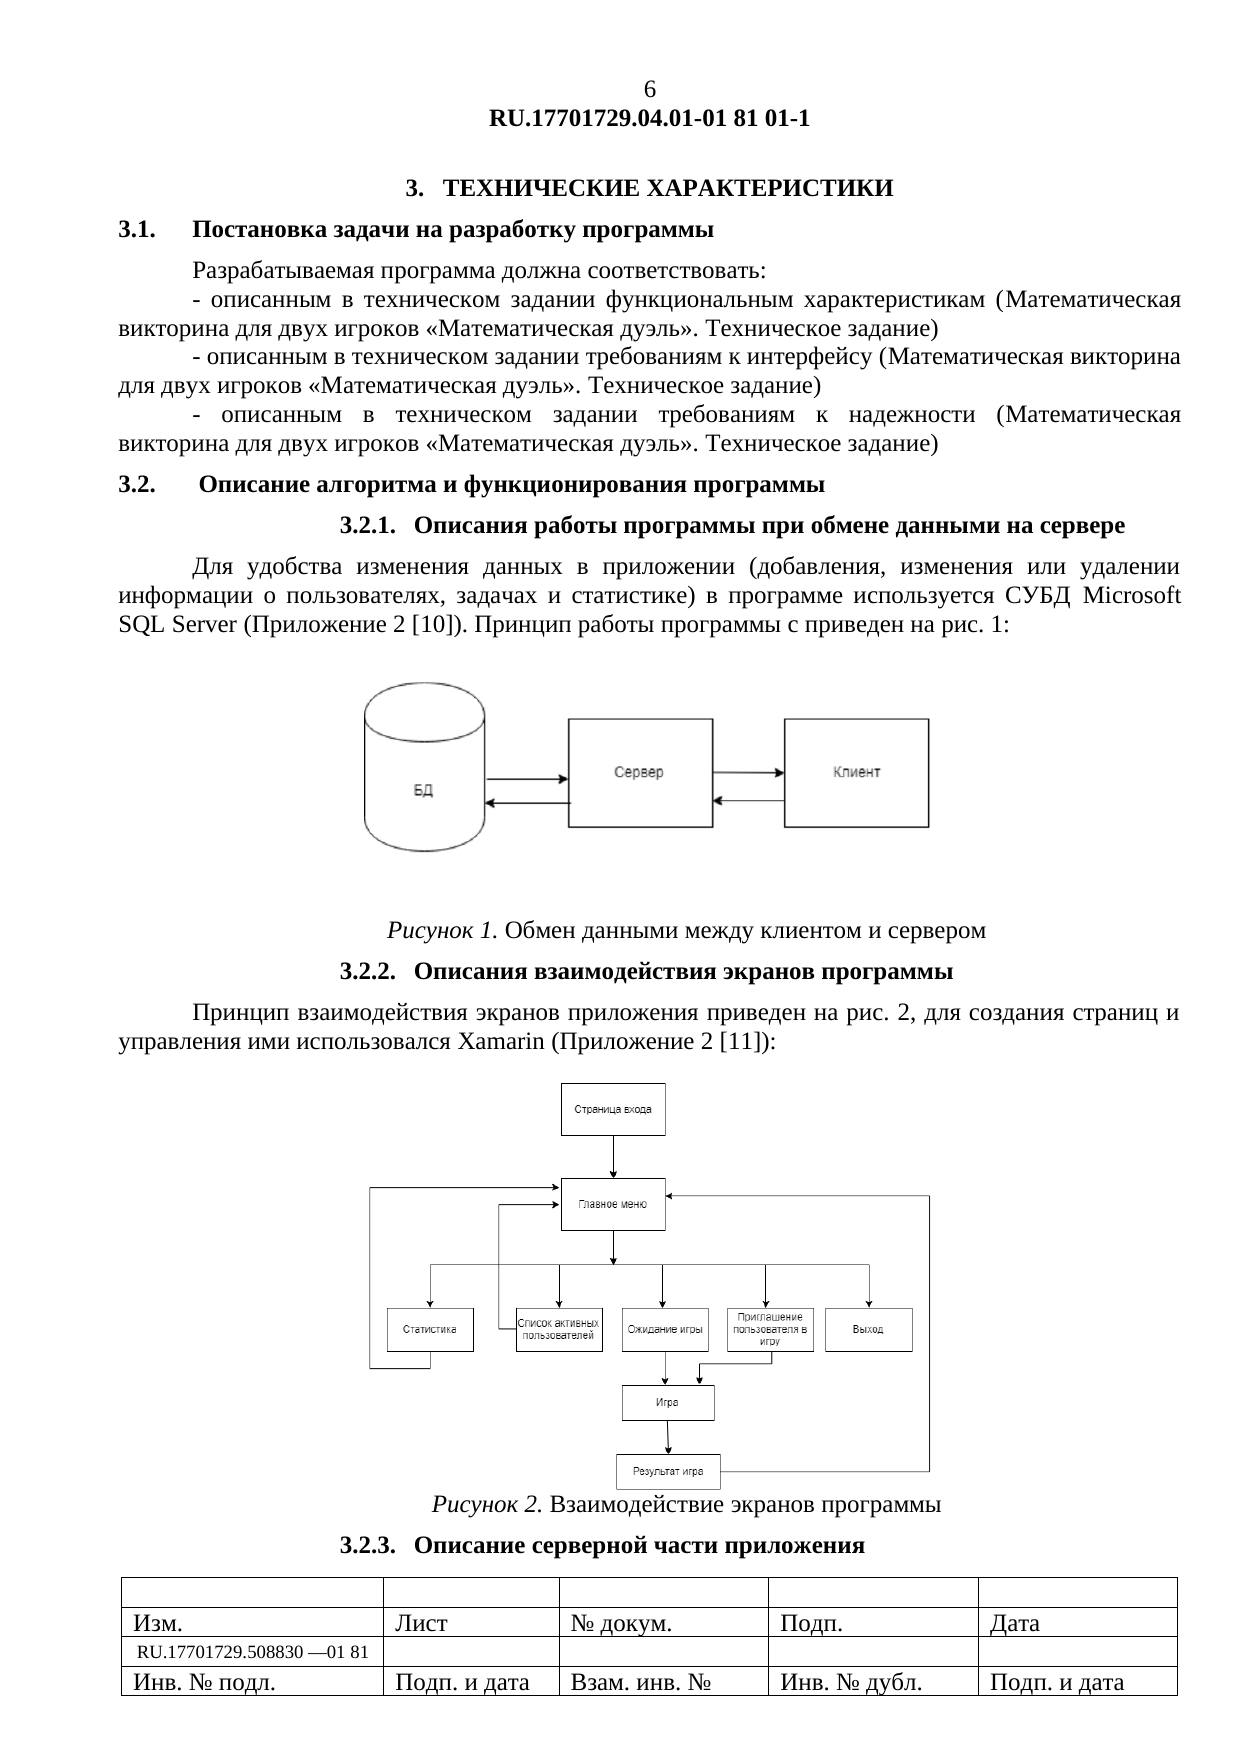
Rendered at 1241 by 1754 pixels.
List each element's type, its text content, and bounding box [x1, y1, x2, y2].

text - описанным в техническом задании требованиям к надежности (Математическая викторина для двух игроков «Математическая дуэль». Техническое задание) [118, 399, 1181, 456]
subtitle Постановка задачи на разработку программы [118, 214, 1181, 243]
text Разрабатываемая программа должна соответствовать: [118, 255, 1181, 284]
text Рисунок 2. Взаимодействие экранов программы [118, 1489, 1181, 1518]
subtitle Описания взаимодействия экранов программы [266, 956, 1181, 985]
subtitle Описания работы программы при обмене данными на сервере [266, 510, 1181, 539]
subtitle ТЕХНИЧЕСКИЕ ХАРАКТЕРИСТИКИ [118, 173, 1181, 201]
picture [337, 662, 984, 886]
text - описанным в техническом задании требованиям к интерфейсу (Математическая викторина для двух игроков «Математическая дуэль». Техническое задание) [118, 341, 1181, 399]
subtitle Описание серверной части приложения [266, 1531, 1181, 1559]
picture [363, 1083, 937, 1490]
text - описанным в техническом задании функциональным характеристикам (Математическая викторина для двух игроков «Математическая дуэль». Техническое задание) [118, 284, 1181, 341]
text Для удобства изменения данных в приложении (добавления, изменения или удалении информации о пользователях, задачах и статистике) в программе используется СУБД Microsoft SQL Server (Приложение 2 [10]). Принцип работы программы с приведен на рис. 1: [118, 551, 1181, 638]
subtitle Описание алгоритма и функционирования программы [118, 469, 1181, 498]
text Принцип взаимодействия экранов приложения приведен на рис. 2, для создания страниц и управления ими использовался Xamarin (Приложение 2 [11]): [118, 997, 1181, 1055]
text Рисунок 1. Обмен данными между клиентом и сервером [118, 915, 1181, 943]
